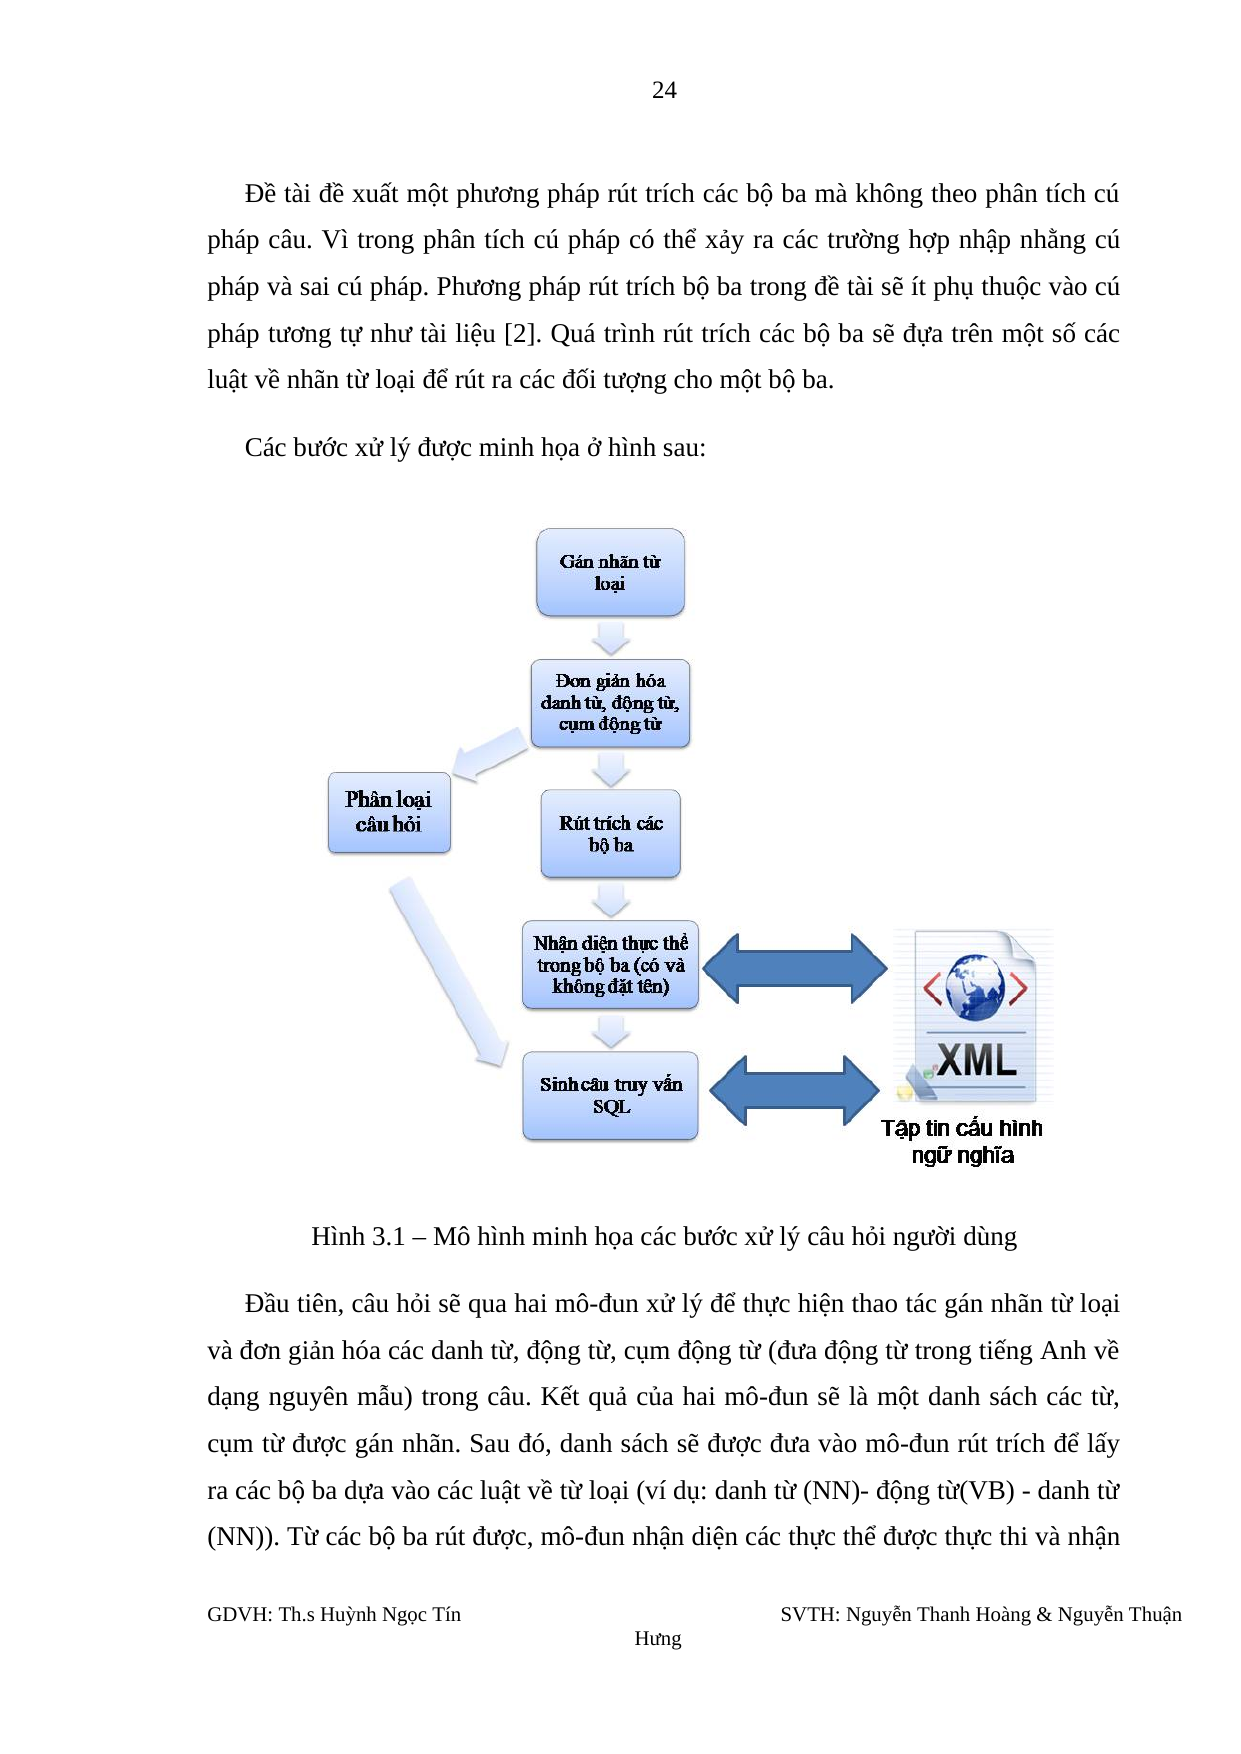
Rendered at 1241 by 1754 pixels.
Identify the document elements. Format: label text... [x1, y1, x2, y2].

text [207, 1287, 1122, 1552]
text Đề tài đề xuất một phương pháp rút trích các bộ ba mà không theo phân tích cú pháp câu. Vì trong phân tích cú pháp có thể xảy ra các trường hợp nhập nhằng cú pháp và sai cú pháp. Phương pháp rút trích bộ ba trong đề tài sẽ ít phụ thuộc vào cú pháp tương tự như tài liệu [2]. Quá trình rút trích các bộ ba sẽ đựa trên một số các luật về nhãn từ loại để rút ra các đối tượng cho một bộ ba. [207, 177, 1122, 395]
picture [207, 498, 1122, 1185]
text Hình 3.1 – Mô hình minh họa các bước xử lý câu hỏi người dùng [207, 1220, 1122, 1251]
text Các bước xử lý được minh họa ở hình sau: [207, 431, 1122, 462]
